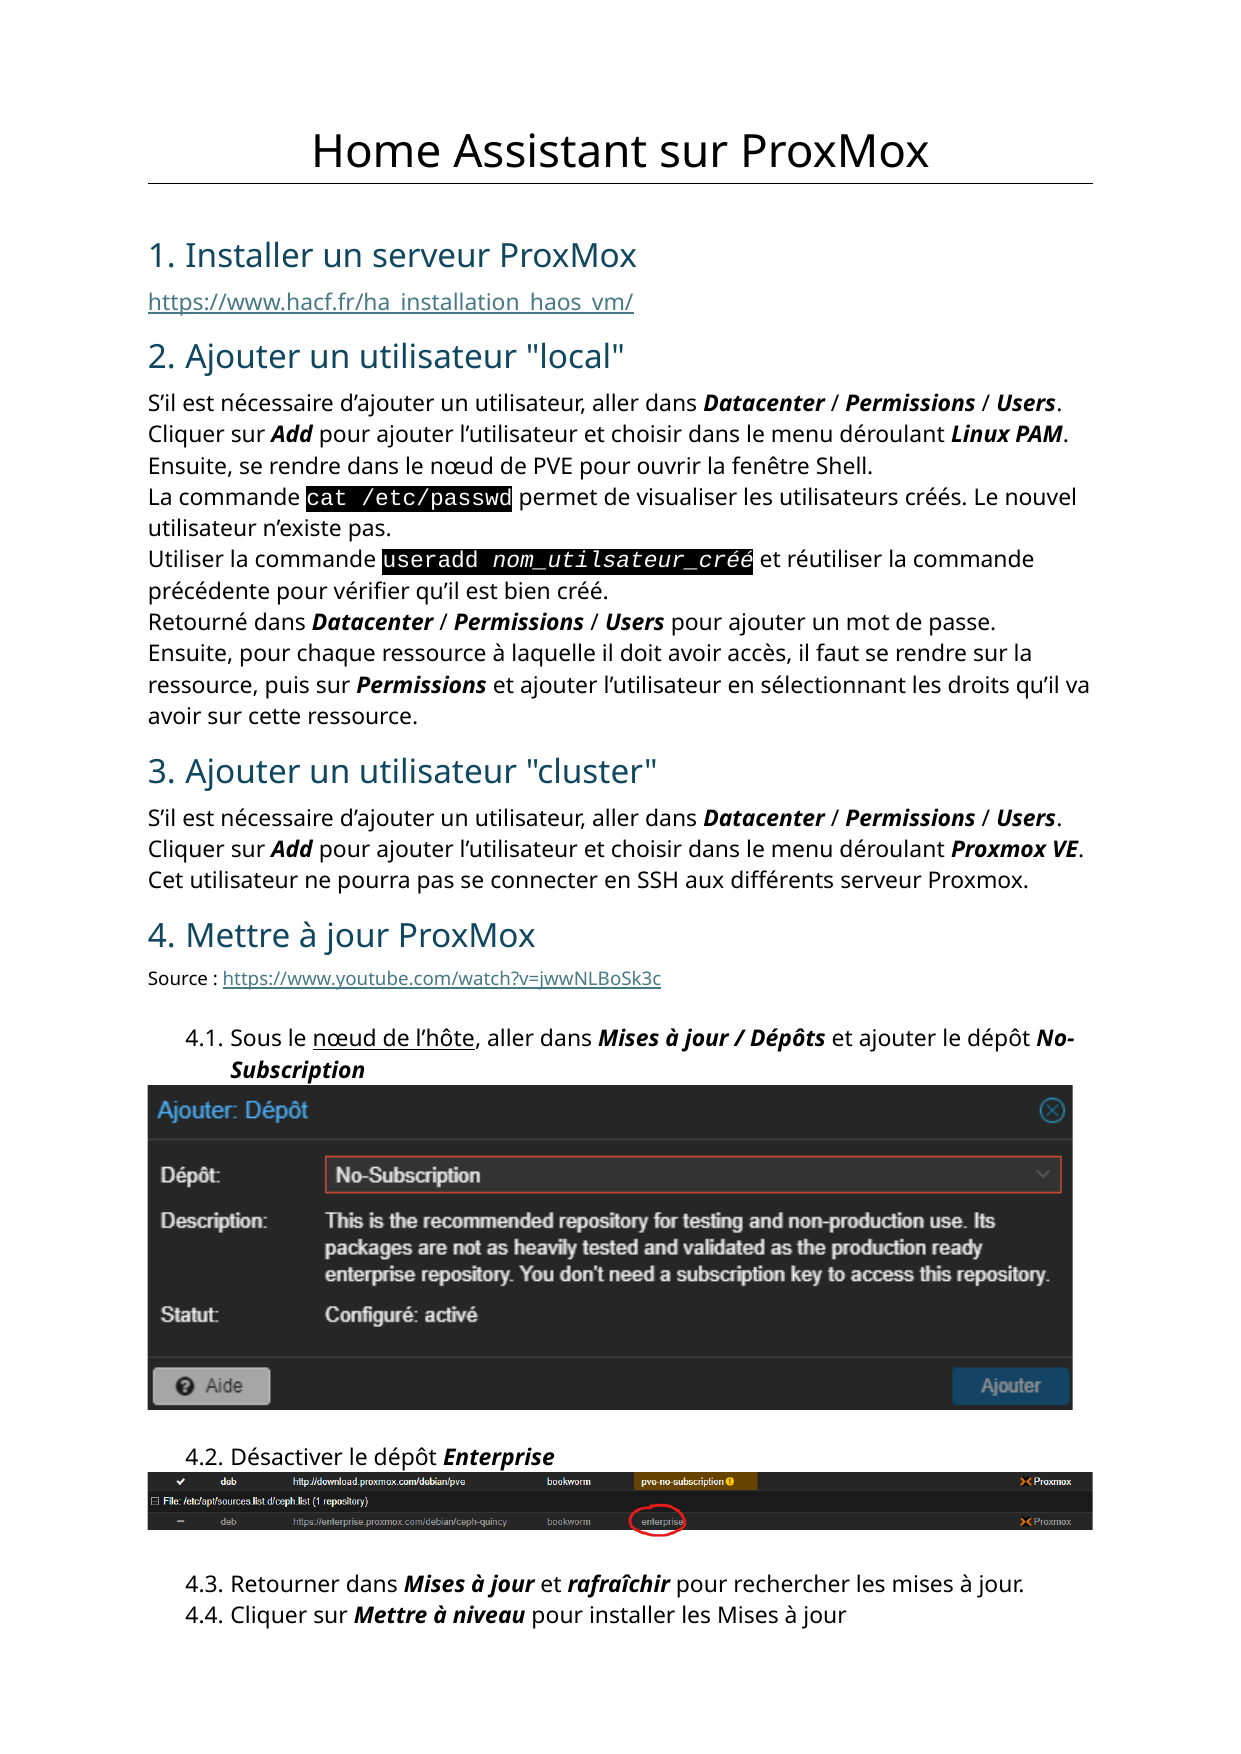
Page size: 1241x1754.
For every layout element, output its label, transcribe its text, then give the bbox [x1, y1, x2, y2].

text Ensuite, se rendre dans le nœud de PVE pour ouvrir la fenêtre Shell. [148, 449, 1093, 481]
subtitle Ajouter un utilisateur "local" [148, 333, 1093, 379]
list Cliquer sur Mettre à niveau pour installer les Mises à jour [185, 1599, 1093, 1631]
text Retourné dans Datacenter / Permissions / Users pour ajouter un mot de passe. [148, 606, 1093, 637]
text Home Assistant sur ProxMox [148, 118, 1093, 183]
text S’il est nécessaire d’ajouter un utilisateur, aller dans Datacenter / Permissions / Users. [148, 387, 1093, 418]
text Cliquer sur Add pour ajouter l’utilisateur et choisir dans le menu déroulant Proxmox VE. [148, 833, 1093, 864]
picture [147, 1472, 1093, 1537]
picture [147, 1085, 1073, 1410]
list Retourner dans Mises à jour et rafraîchir pour rechercher les mises à jour. [185, 1568, 1093, 1599]
text https://www.hacf.fr/ha_installation_haos_vm/ [148, 285, 1093, 317]
list Sous le nœud de l’hôte, aller dans Mises à jour / Dépôts et ajouter le dépôt No-Subscription [185, 1022, 1093, 1085]
text Source : https://www.youtube.com/watch?v=jwwNLBoSk3c [148, 966, 1093, 991]
subtitle Mettre à jour ProxMox [148, 912, 1093, 957]
text Ensuite, pour chaque ressource à laquelle il doit avoir accès, il faut se rendre sur la ressource, puis sur Permissions et ajouter l’utilisateur en sélectionnant les droits qu’il va avoir sur cette ressource. [148, 637, 1093, 731]
subtitle Installer un serveur ProxMox [148, 232, 1093, 277]
text Cet utilisateur ne pourra pas se connecter en SSH aux différents serveur Proxmox. [148, 864, 1093, 895]
text S’il est nécessaire d’ajouter un utilisateur, aller dans Datacenter / Permissions / Users. [148, 801, 1093, 833]
list Désactiver le dépôt Enterprise [185, 1441, 1093, 1472]
text Cliquer sur Add pour ajouter l’utilisateur et choisir dans le menu déroulant Linux PAM. [148, 418, 1093, 449]
text La commande cat /etc/passwd permet de visualiser les utilisateurs créés. Le nouvel utilisateur n’existe pas. [148, 481, 1093, 543]
text Utiliser la commande useradd nom_utilsateur_créé et réutiliser la commande précédente pour vérifier qu’il est bien créé. [148, 543, 1093, 606]
subtitle Ajouter un utilisateur "cluster" [148, 748, 1093, 793]
